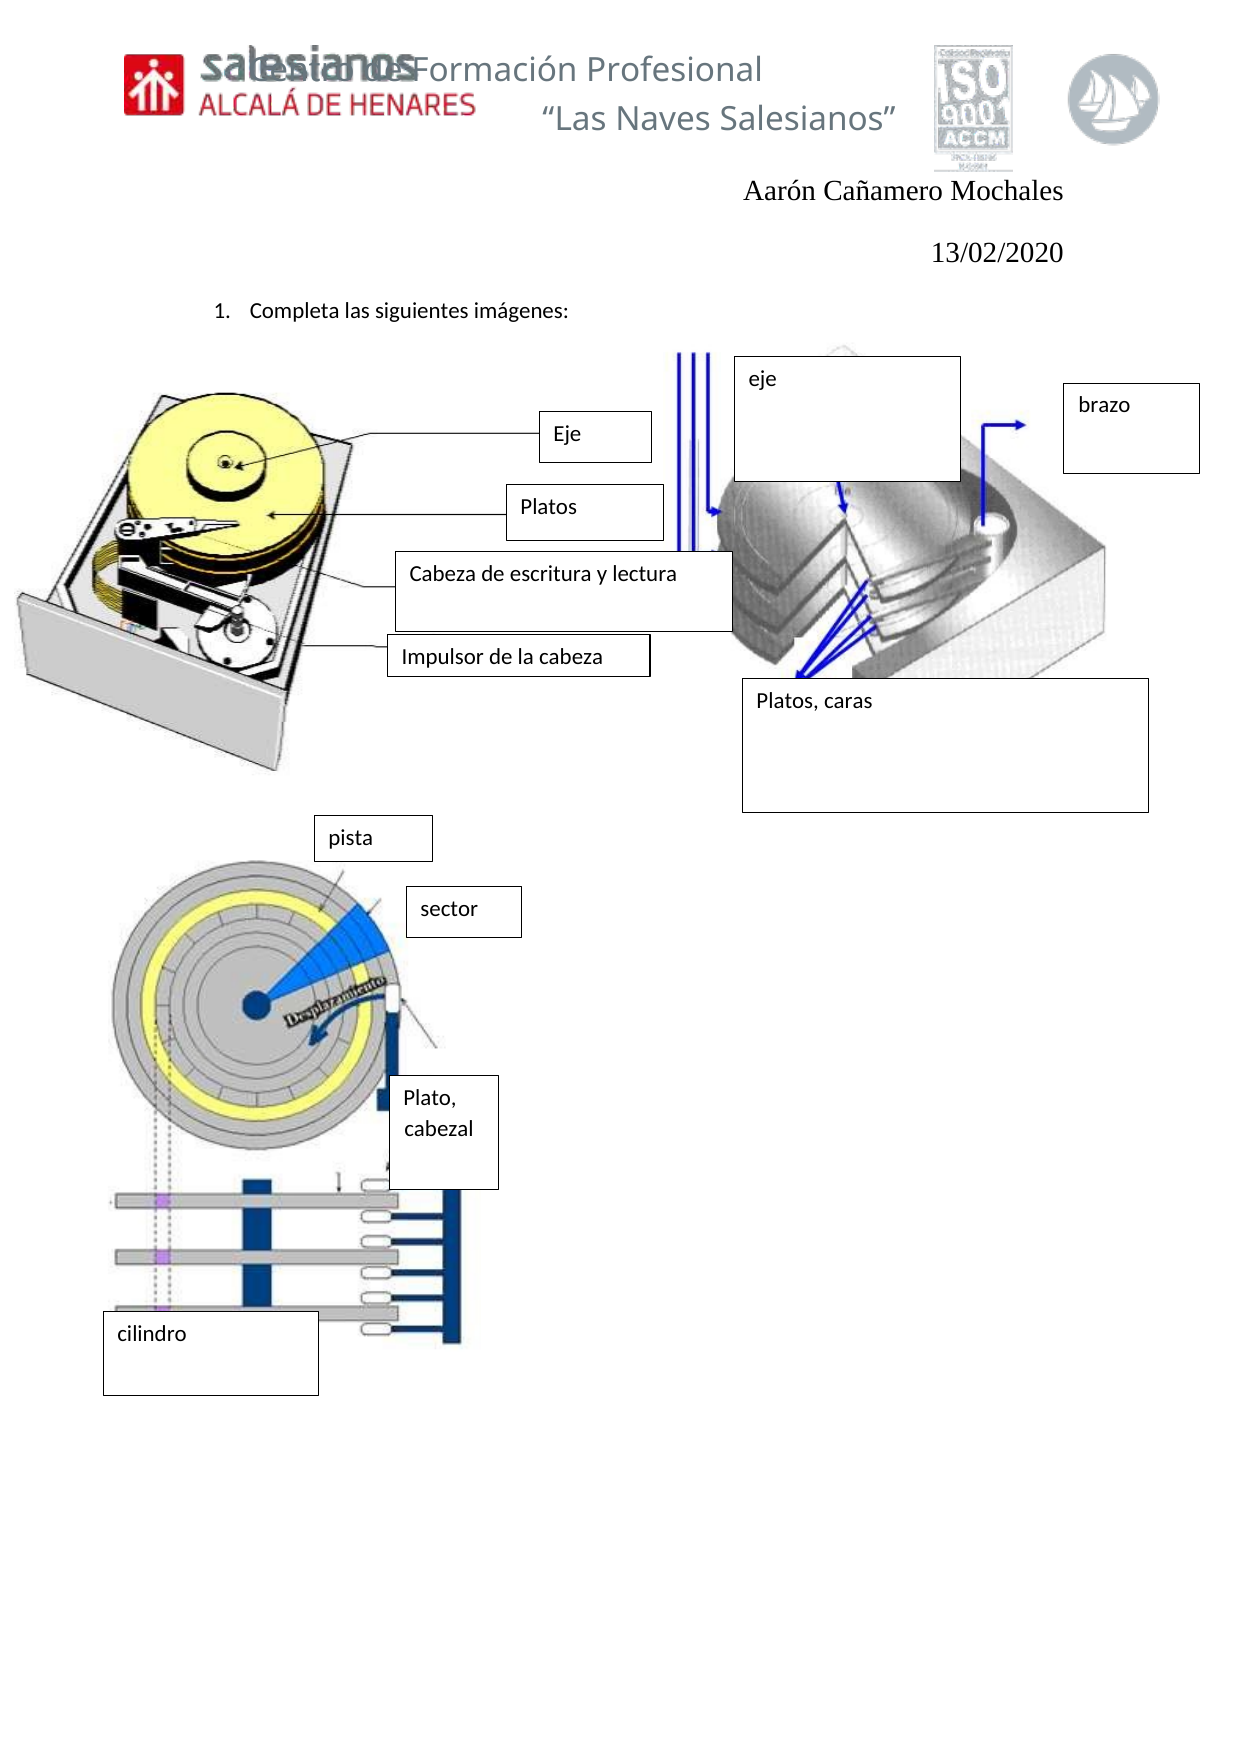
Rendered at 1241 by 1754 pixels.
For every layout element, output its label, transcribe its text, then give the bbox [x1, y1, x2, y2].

text Aarón Cañamero Mochales [177, 173, 1063, 207]
picture [14, 375, 569, 782]
list Completa las siguientes imágenes: [213, 296, 1063, 324]
picture [663, 333, 1121, 782]
picture [934, 45, 1013, 172]
picture [107, 824, 482, 1362]
picture [124, 45, 496, 122]
picture [1059, 45, 1169, 155]
text 13/02/2020 [177, 235, 1063, 268]
